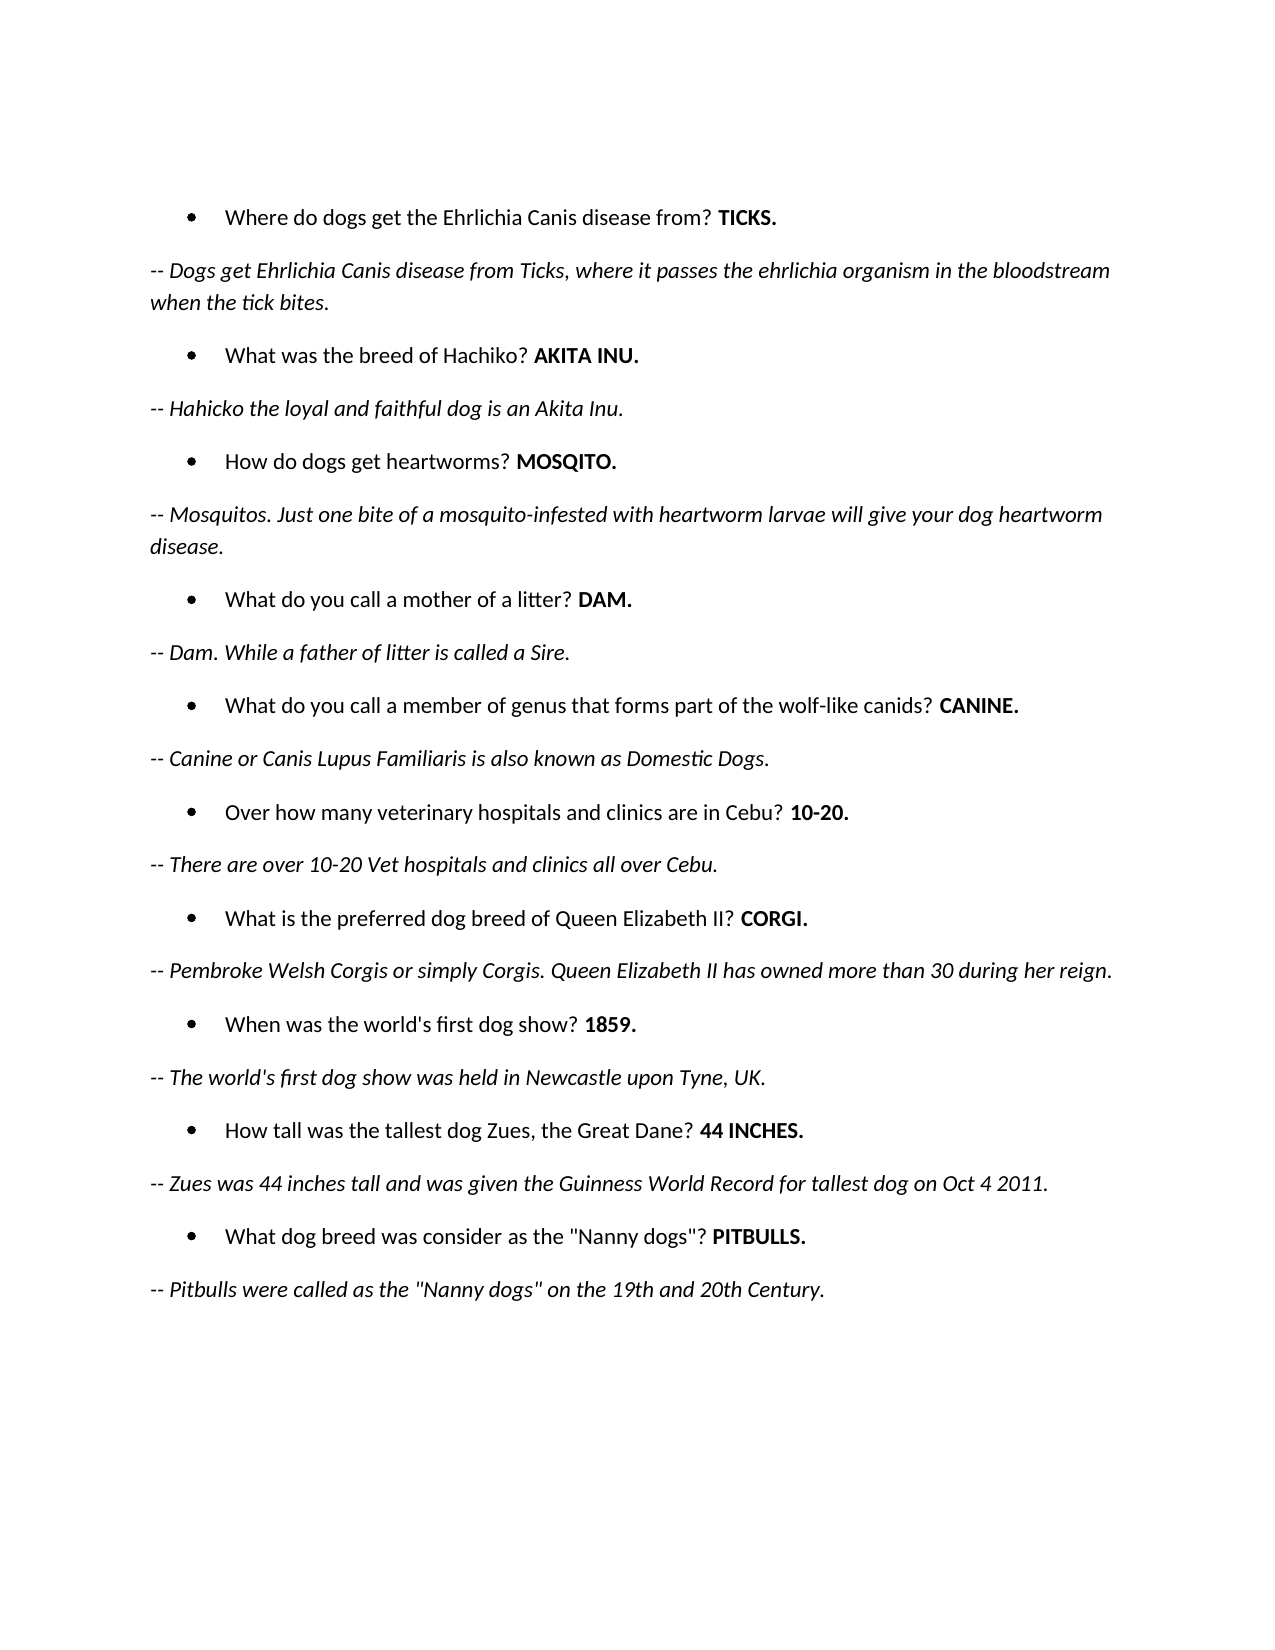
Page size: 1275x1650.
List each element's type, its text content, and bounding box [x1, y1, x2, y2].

list Where do dogs get the Ehrlichia Canis disease from? TICKS. [187, 203, 1125, 231]
list What do you call a member of genus that forms part of the wolf-like canids? CANINE. [187, 692, 1125, 719]
list How do dogs get heartworms? MOSQITO. [187, 447, 1125, 475]
text -- Hahicko the loyal and faithful dog is an Akita Inu. [150, 394, 1125, 422]
list When was the world's first dog show? 1859. [187, 1010, 1125, 1038]
text -- Pembroke Welsh Corgis or simply Corgis. Queen Elizabeth II has owned more than 30 during her reign. [150, 957, 1125, 985]
text -- Canine or Canis Lupus Familiaris is also known as Domestic Dogs. [150, 744, 1125, 773]
text -- The world's first dog show was held in Newcastle upon Tyne, UK. [150, 1063, 1125, 1091]
text -- Dogs get Ehrlichia Canis disease from Ticks, where it passes the ehrlichia organism in the bloodstream when the tick bites. [150, 256, 1125, 316]
text -- There are over 10-20 Vet hospitals and clinics all over Cebu. [150, 851, 1125, 879]
list Over how many veterinary hospitals and clinics are in Cebu? 10-20. [187, 798, 1125, 826]
list What is the preferred dog breed of Queen Elizabeth II? CORGI. [187, 904, 1125, 932]
list What was the breed of Hachiko? AKITA INU. [187, 341, 1125, 369]
text -- Zues was 44 inches tall and was given the Guinness World Record for tallest dog on Oct 4 2011. [150, 1169, 1125, 1197]
text -- Dam. While a father of litter is called a Sire. [150, 638, 1125, 667]
list What do you call a mother of a litter? DAM. [187, 586, 1125, 613]
text -- Mosquitos. Just one bite of a mosquito-infested with heartworm larvae will give your dog heartworm disease. [150, 500, 1125, 561]
list What dog breed was consider as the "Nanny dogs"? PITBULLS. [187, 1222, 1125, 1250]
list How tall was the tallest dog Zues, the Great Dane? 44 INCHES. [187, 1116, 1125, 1144]
text -- Pitbulls were called as the "Nanny dogs" on the 19th and 20th Century. [150, 1275, 1125, 1303]
